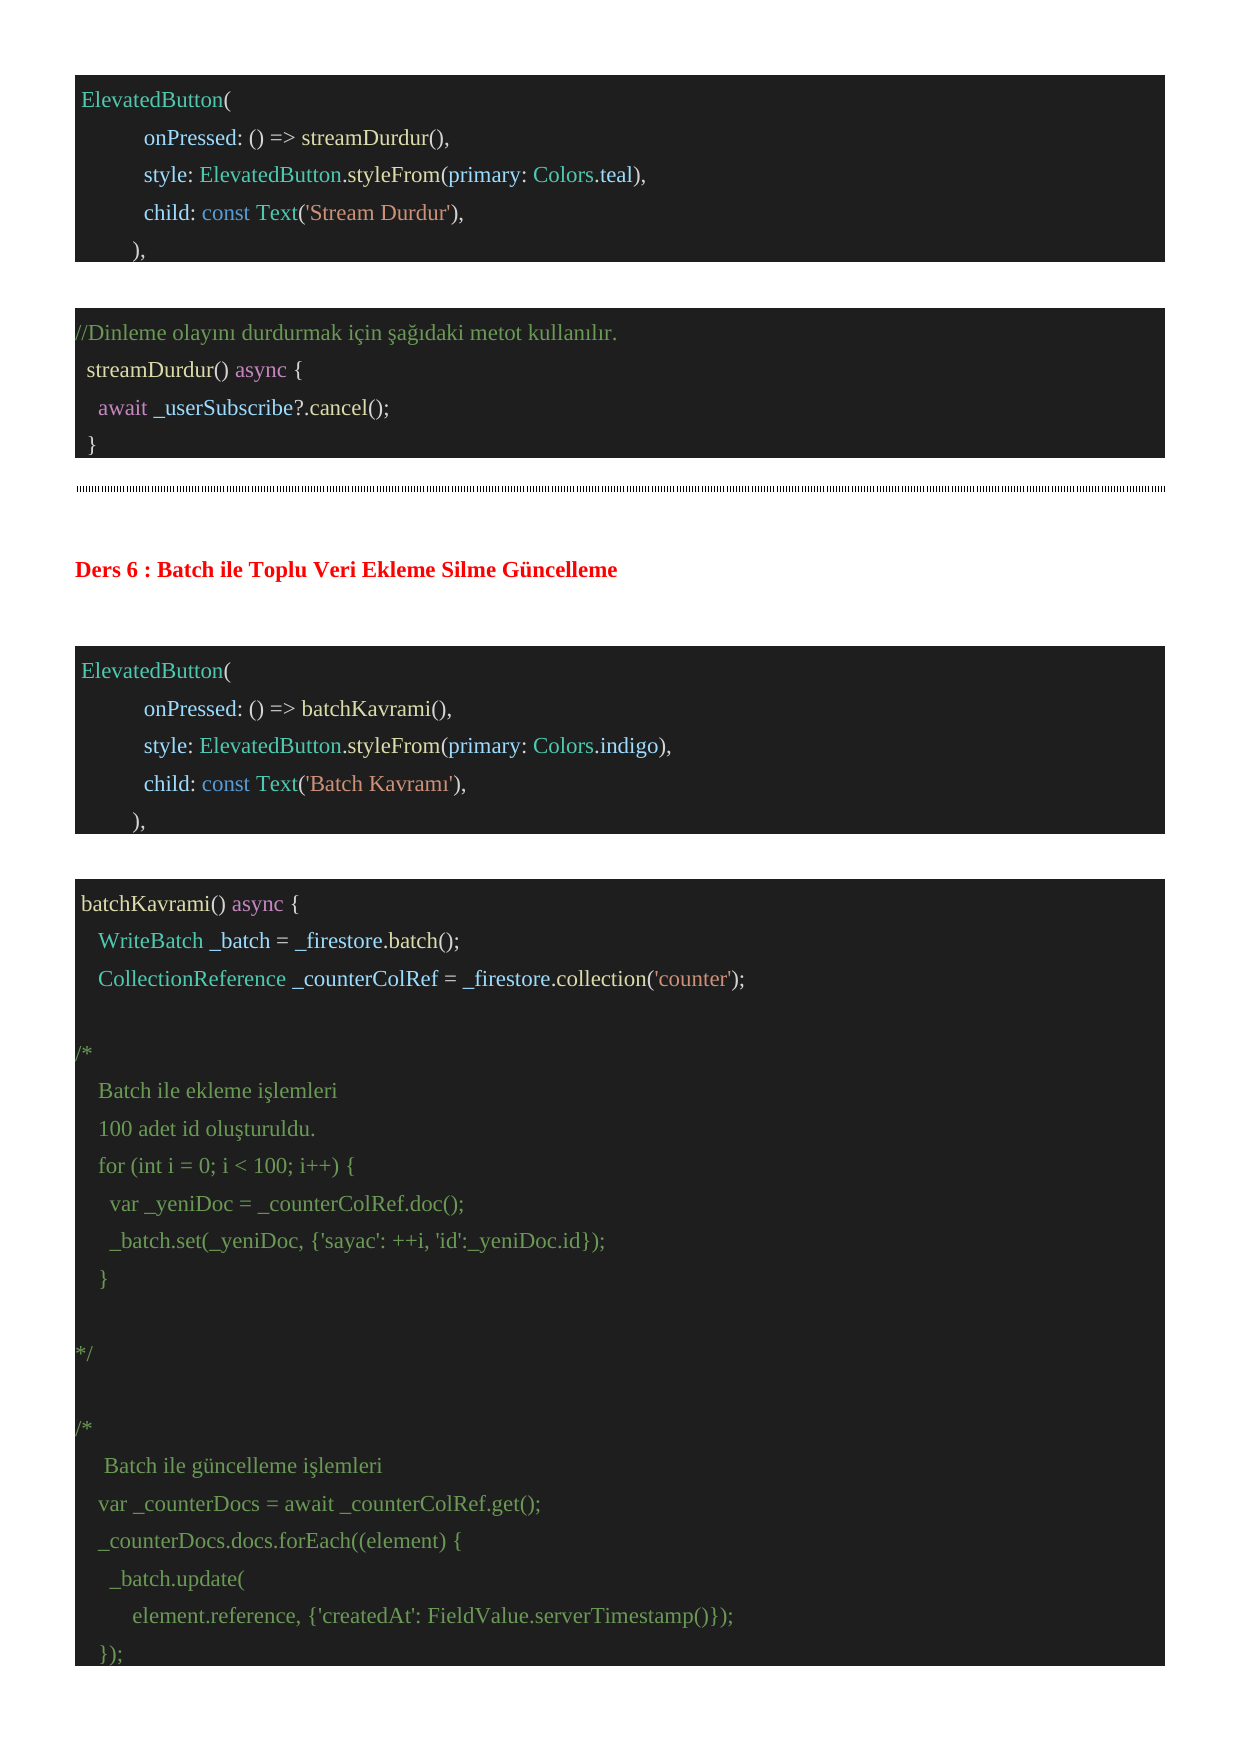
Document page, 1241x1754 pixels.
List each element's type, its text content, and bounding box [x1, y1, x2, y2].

text _batch.update( [75, 1554, 1165, 1591]
text Batch ile güncelleme işlemleri [75, 1441, 1165, 1479]
text */ [75, 1329, 1165, 1366]
text child: const Text('Stream Durdur'), [75, 187, 1165, 225]
text ), [75, 796, 1165, 834]
text streamDurdur() async { [75, 345, 1165, 383]
text onPressed: () => batchKavrami(), [75, 684, 1165, 721]
text _counterDocs.docs.forEach((element) { [75, 1516, 1165, 1554]
text Batch ile ekleme işlemleri [75, 1066, 1165, 1104]
text CollectionReference _counterColRef = _firestore.collection('counter'); [75, 954, 1165, 991]
text element.reference, {'createdAt': FieldValue.serverTimestamp()}); [75, 1591, 1165, 1629]
text onPressed: () => streamDurdur(), [75, 112, 1165, 150]
text for (int i = 0; i < 100; i++) { [75, 1141, 1165, 1179]
text ), [75, 225, 1165, 262]
text await _userSubscribe?.cancel(); [75, 383, 1165, 420]
text /* [75, 1029, 1165, 1066]
text 100 adet id oluşturuldu. [75, 1104, 1165, 1141]
text style: ElevatedButton.styleFrom(primary: Colors.indigo), [75, 721, 1165, 759]
text child: const Text('Batch Kavramı'), [75, 759, 1165, 796]
text } [75, 420, 1165, 458]
text Ders 6 : Batch ile Toplu Veri Ekleme Silme Güncelleme [75, 556, 1165, 582]
text batchKavrami() async { [75, 879, 1165, 916]
text var _yeniDoc = _counterColRef.doc(); [75, 1179, 1165, 1216]
text style: ElevatedButton.styleFrom(primary: Colors.teal), [75, 150, 1165, 187]
text }); [75, 1629, 1165, 1666]
text ElevatedButton( [75, 646, 1165, 684]
text } [75, 1254, 1165, 1291]
text WriteBatch _batch = _firestore.batch(); [75, 916, 1165, 954]
text _batch.set(_yeniDoc, {'sayac': ++i, 'id':_yeniDoc.id}); [75, 1216, 1165, 1254]
text /* [75, 1404, 1165, 1441]
text ElevatedButton( [75, 75, 1165, 112]
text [75, 1479, 1165, 1516]
text //Dinleme olayını durdurmak için şağıdaki metot kullanılır. [75, 308, 1165, 345]
